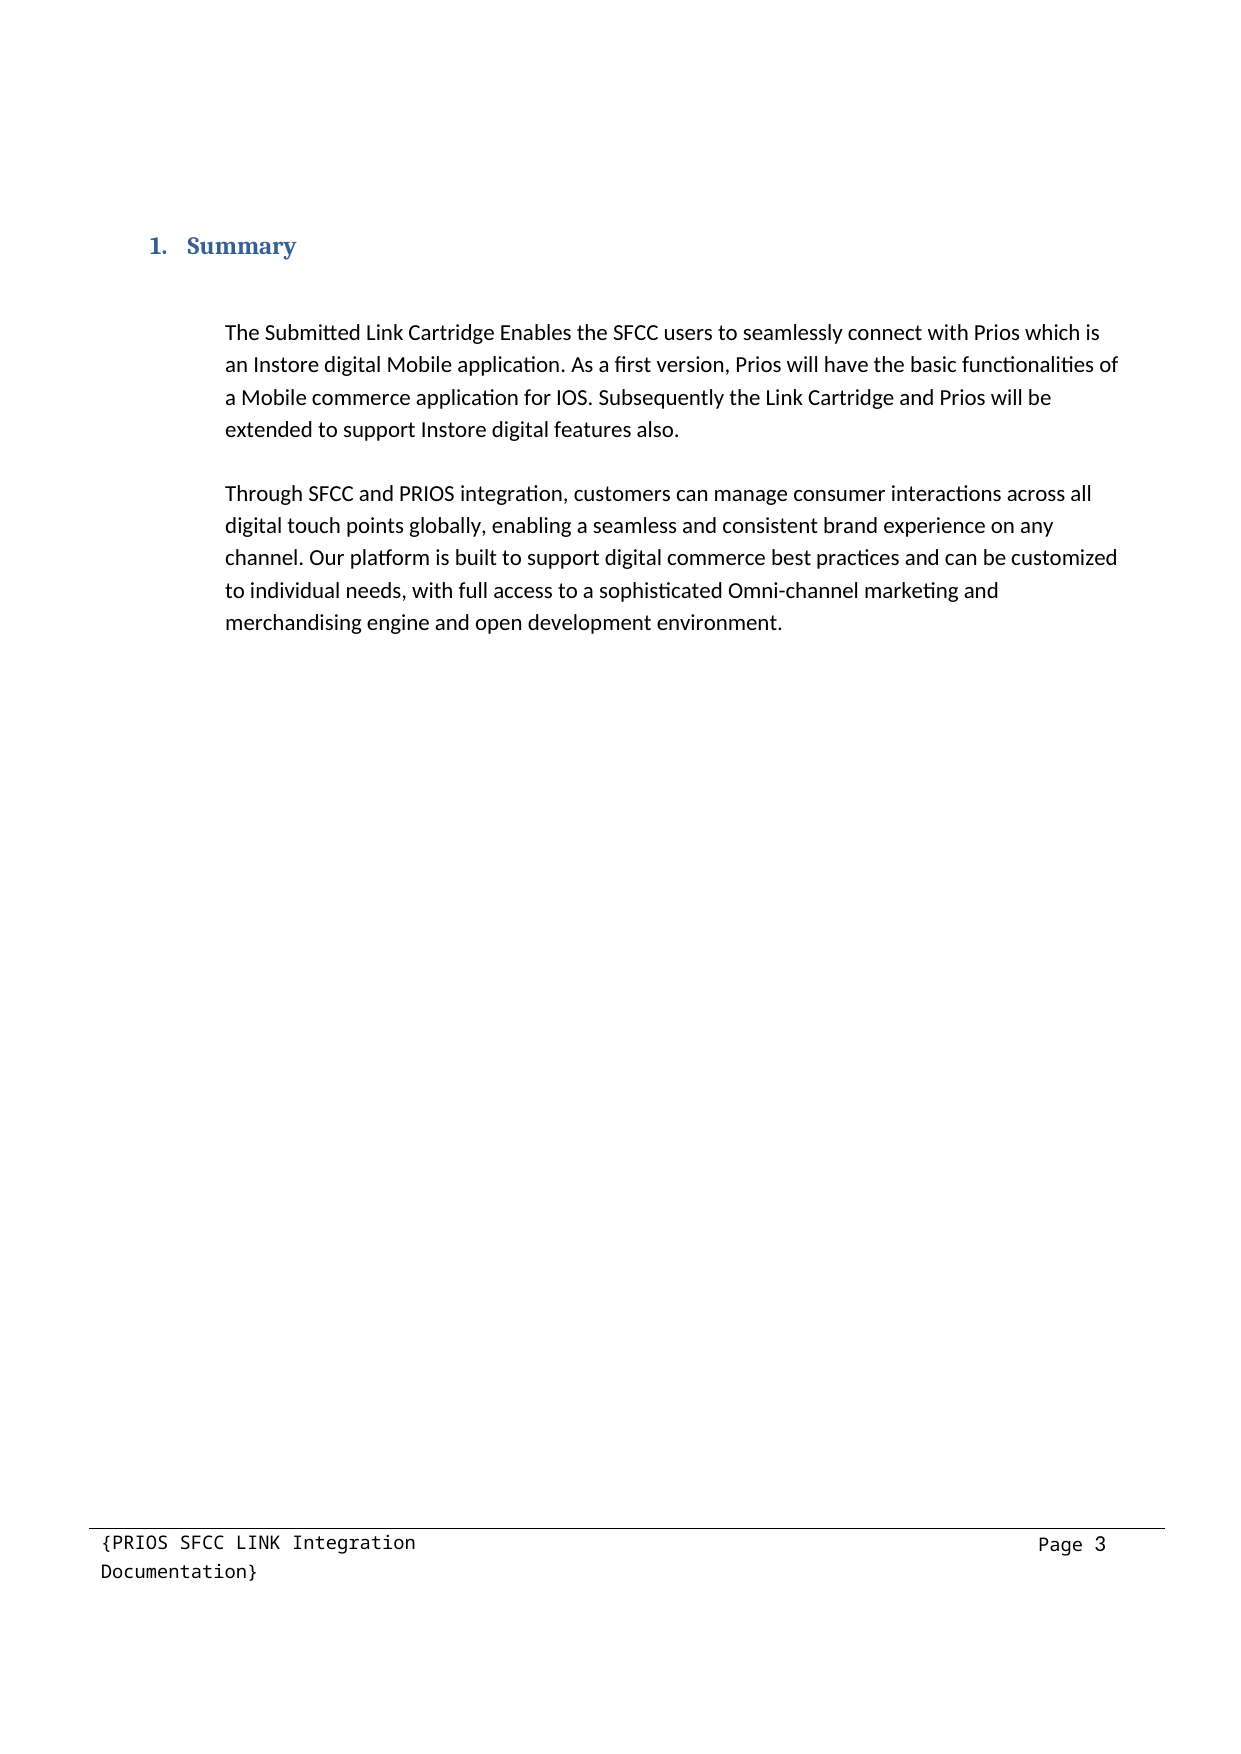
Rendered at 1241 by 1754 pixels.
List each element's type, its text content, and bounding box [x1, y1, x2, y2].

list The Submitted Link Cartridge Enables the SFCC users to seamlessly connect with Prios which is an Instore digital Mobile application. As a first version, Prios will have the basic functionalities of a Mobile commerce application for IOS. Subsequently the Link Cartridge and Prios will be extended to support Instore digital features also. [225, 318, 1128, 443]
list Through SFCC and PRIOS integration, customers can manage consumer interactions across all digital touch points globally, enabling a seamless and consistent brand experience on any channel. Our platform is built to support digital commerce best practices and can be customized to individual needs, with full access to a sophisticated Omni-channel marketing and merchandising engine and open development environment. [225, 479, 1128, 636]
subtitle Summary [150, 232, 1128, 261]
